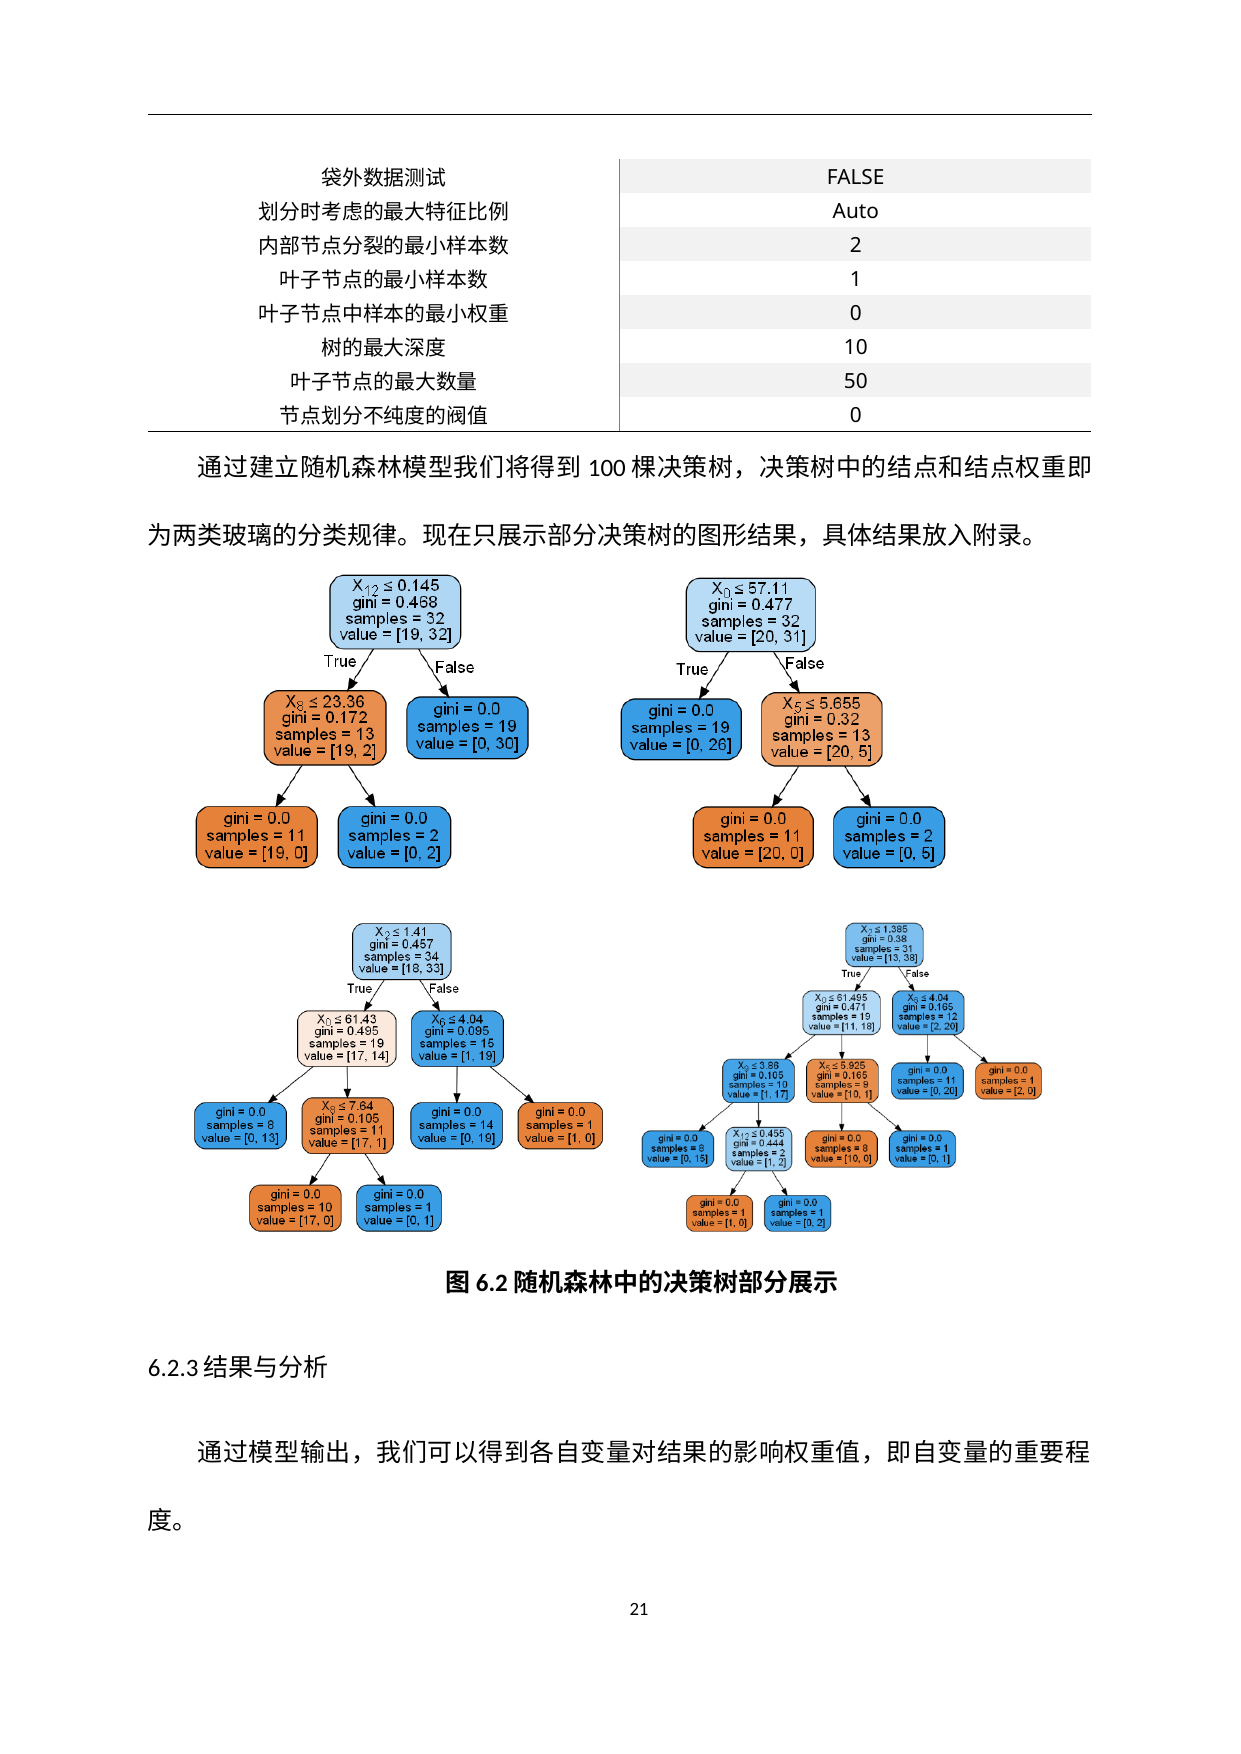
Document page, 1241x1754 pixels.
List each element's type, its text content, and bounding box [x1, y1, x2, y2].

picture [191, 570, 532, 872]
text 通过模型输出，我们可以得到各自变量对结果的影响权重值，即自变量的重要程度。 [148, 1417, 1092, 1553]
table_cell 0 [620, 295, 1091, 329]
table_cell 内部节点分裂的最小样本数 [148, 227, 619, 261]
subtitle 6.2.3结果与分析 [148, 1332, 1092, 1400]
table_cell FALSE [620, 159, 1091, 193]
table_cell 划分时考虑的最大特征比例 [148, 193, 619, 227]
picture [639, 920, 1044, 1234]
table_cell 叶子节点的最大数量 [148, 363, 619, 397]
text 通过建立随机森林模型我们将得到100棵决策树，决策树中的结点和结点权重即为两类玻璃的分类规律。现在只展示部分决策树的图形结果，具体结果放入附录。 [148, 432, 1092, 568]
table_cell 1 [620, 261, 1091, 295]
picture [616, 573, 949, 872]
table_cell Auto [620, 193, 1091, 227]
table_cell 节点划分不纯度的阀值 [148, 397, 619, 431]
picture [191, 920, 606, 1234]
table_cell 叶子节点中样本的最小权重 [148, 295, 619, 329]
table_cell 袋外数据测试 [148, 159, 619, 193]
table_cell 10 [620, 329, 1091, 363]
table_cell 2 [620, 227, 1091, 261]
text 图6.2 随机森林中的决策树部分展示 [148, 1247, 1092, 1315]
table_cell 叶子节点的最小样本数 [148, 261, 619, 295]
table_cell 50 [620, 363, 1091, 397]
table_cell 0 [620, 397, 1091, 431]
table_cell 树的最大深度 [148, 329, 619, 363]
